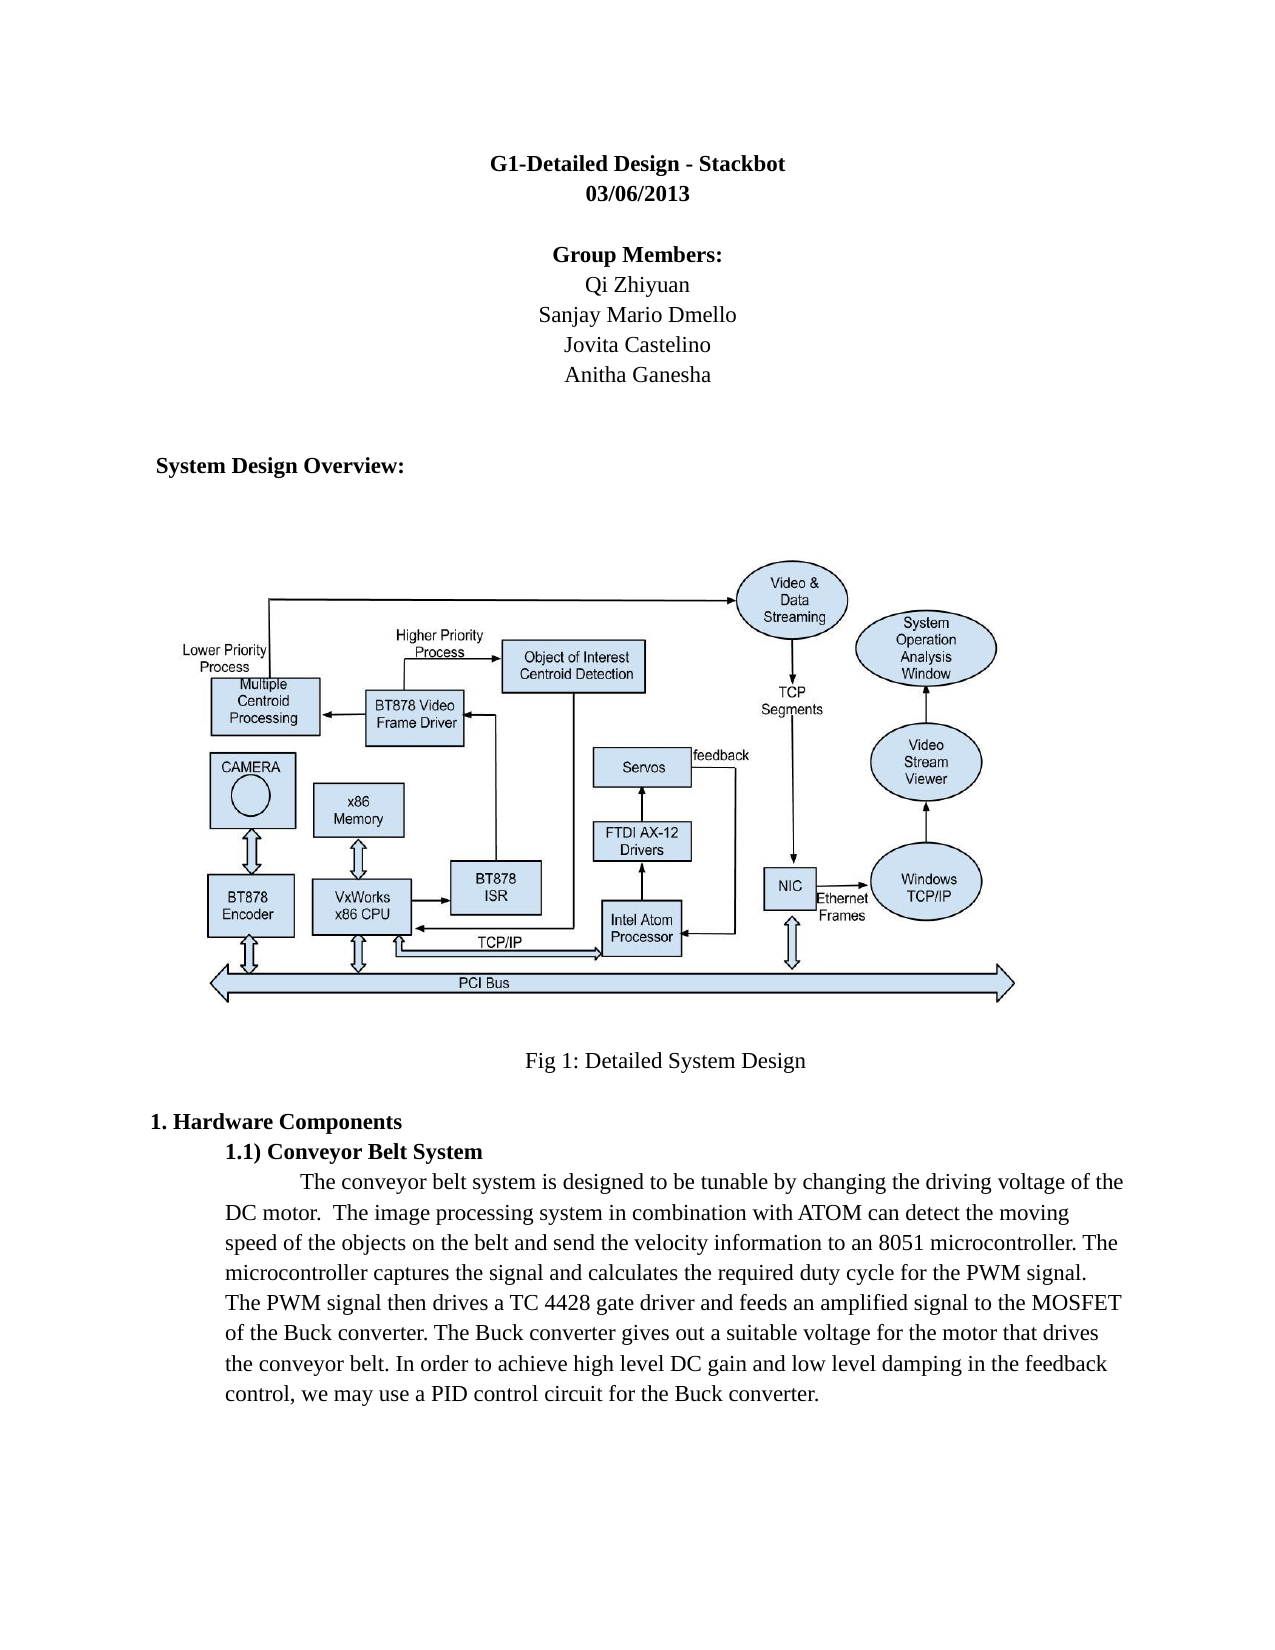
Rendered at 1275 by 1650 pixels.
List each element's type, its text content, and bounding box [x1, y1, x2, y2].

text 1. Hardware Components [150, 1108, 1125, 1134]
picture [178, 482, 1097, 1014]
text G1-Detailed Design - Stackbot [150, 150, 1125, 176]
text Fig 1: Detailed System Design [150, 1048, 1125, 1074]
text 1.1) Conveyor Belt System [150, 1138, 1125, 1164]
text Qi Zhiyuan [150, 271, 1125, 297]
text The conveyor belt system is designed to be tunable by changing the driving voltage of the DC motor. The image processing system in combination with ATOM can detect the moving speed of the objects on the belt and send the velocity information to an 8051 microcontroller. The microcontroller captures the signal and calculates the required duty cycle for the PWM signal. The PWM signal then drives a TC 4428 gate driver and feeds an amplified signal to the MOSFET of the Buck converter. The Buck converter gives out a suitable voltage for the motor that drives the conveyor belt. In order to achieve high level DC gain and low level damping in the feedback control, we may use a PID control circuit for the Buck converter. [225, 1168, 1125, 1406]
text Group Members: [150, 241, 1125, 267]
text Anitha Ganesha [150, 361, 1125, 388]
text System Design Overview: [150, 452, 1125, 478]
text Jovita Castelino [150, 331, 1125, 358]
text 03/06/2013 [150, 180, 1125, 207]
text Sanjay Mario Dmello [150, 301, 1125, 327]
